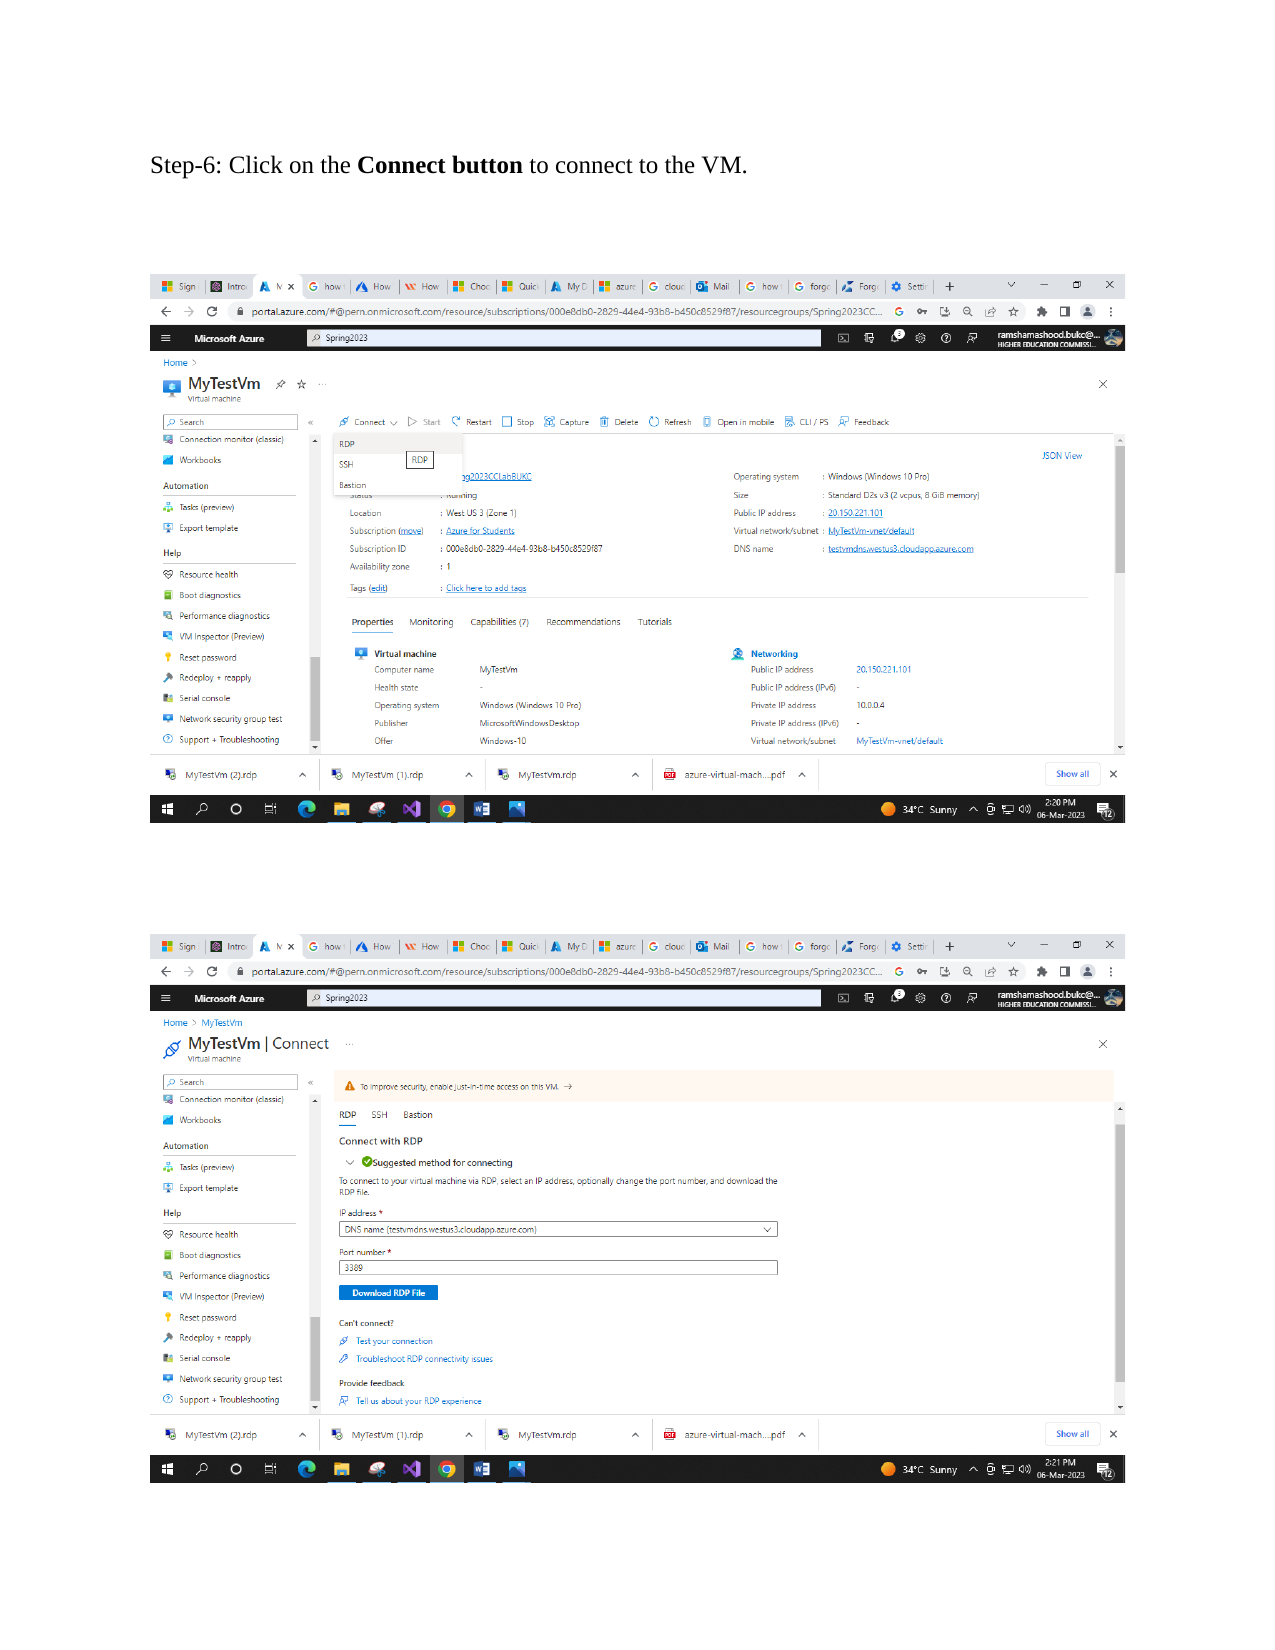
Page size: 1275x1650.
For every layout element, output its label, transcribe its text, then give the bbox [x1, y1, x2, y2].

picture [150, 274, 1125, 823]
picture [150, 934, 1125, 1483]
text Step-6: Click on the Connect button to connect to the VM. [150, 150, 1125, 179]
